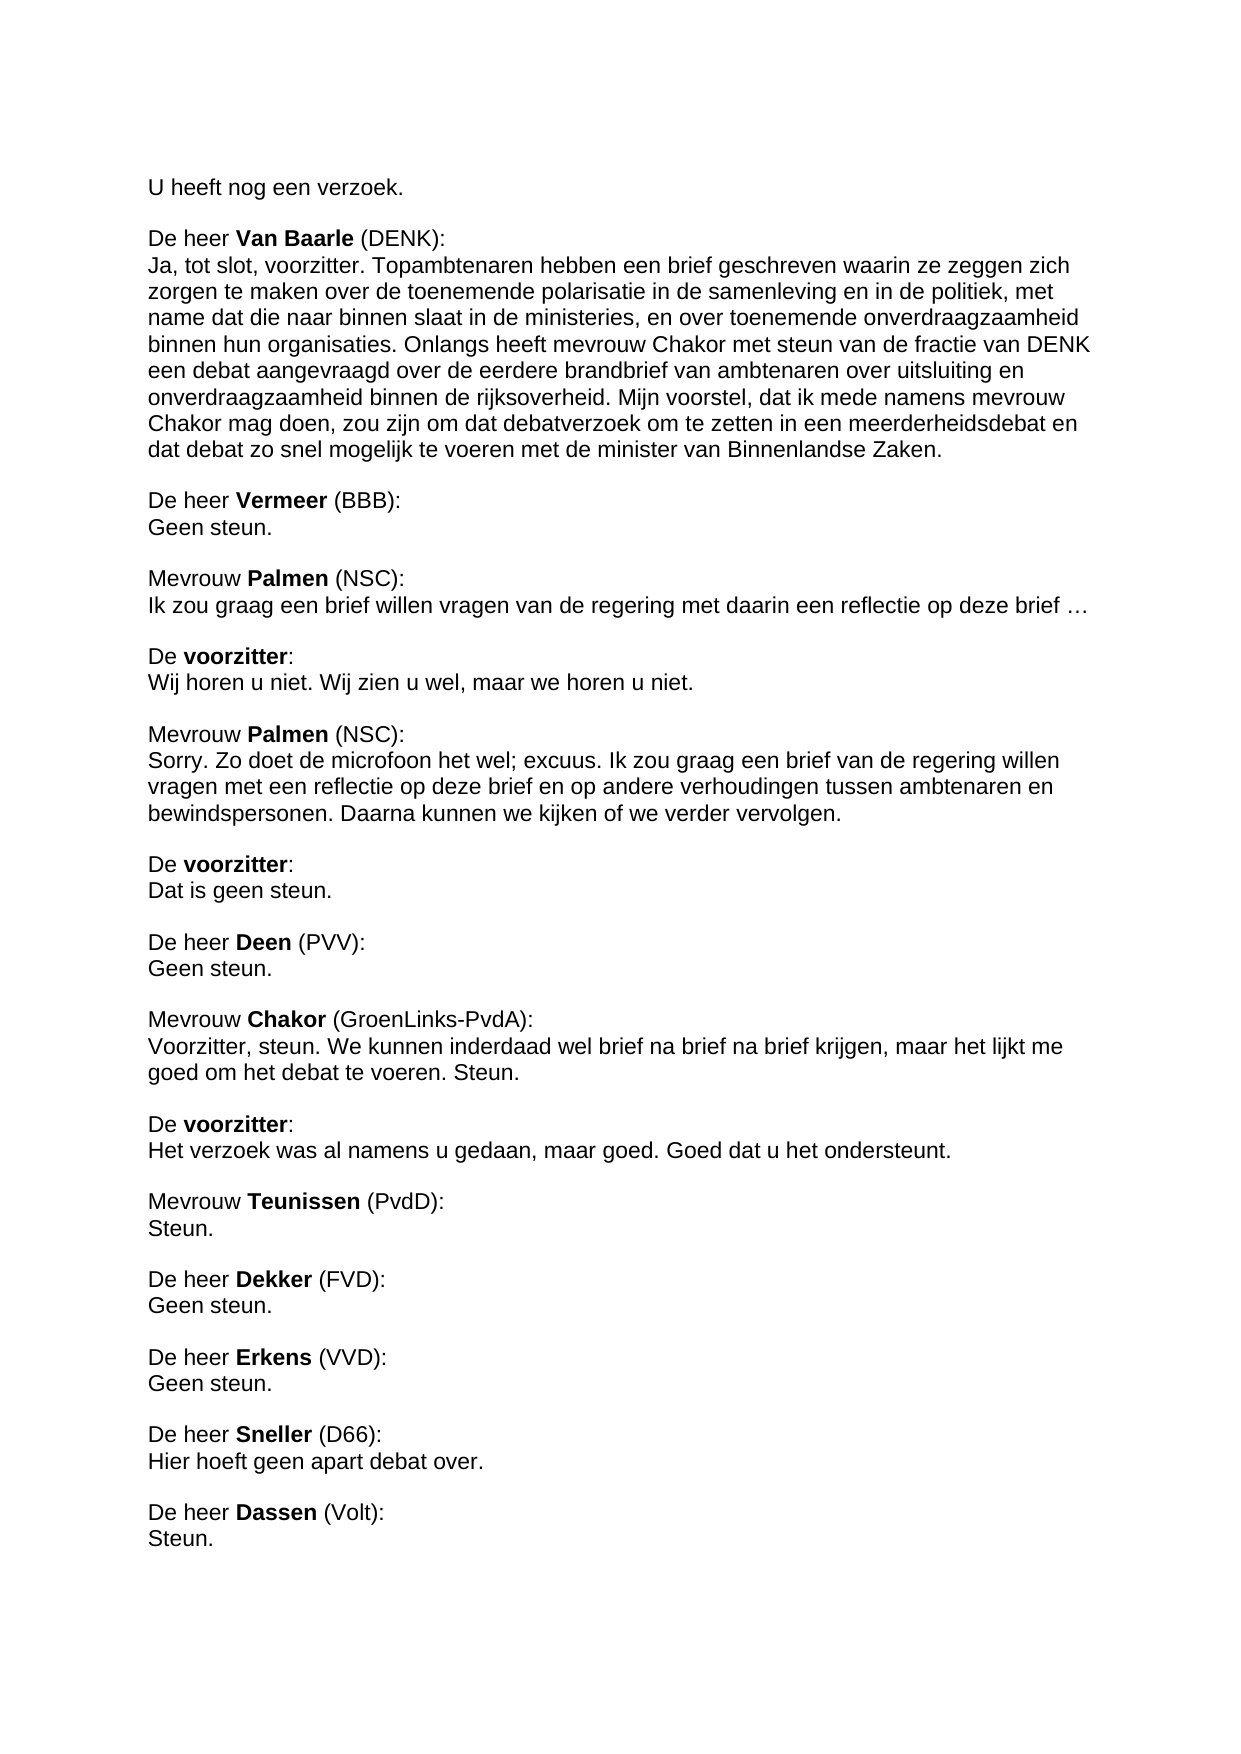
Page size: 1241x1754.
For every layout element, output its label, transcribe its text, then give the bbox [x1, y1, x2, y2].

text Mevrouw Teunissen (PvdD): Steun. [148, 1188, 1093, 1241]
text Mevrouw Palmen (NSC): Sorry. Zo doet de microfoon het wel; excuus. Ik zou graag een brief van de regering willen vragen met een reflectie op deze brief en op andere verhoudingen tussen ambtenaren en bewindspersonen. Daarna kunnen we kijken of we verder vervolgen. [148, 721, 1093, 826]
text De heer Dekker (FVD): Geen steun. [148, 1266, 1093, 1319]
text De heer Vermeer (BBB): Geen steun. [148, 487, 1093, 540]
text De voorzitter: Wij horen u niet. Wij zien u wel, maar we horen u niet. [148, 643, 1093, 696]
text De voorzitter: Het verzoek was al namens u gedaan, maar goed. Goed dat u het ondersteunt. [148, 1111, 1093, 1163]
text De heer Dassen (Volt): Steun. [148, 1499, 1093, 1552]
text Mevrouw Chakor (GroenLinks-PvdA): Voorzitter, steun. We kunnen inderdaad wel brief na brief na brief krijgen, maar het lijkt me goed om het debat te voeren. Steun. [148, 1006, 1093, 1086]
text De heer Deen (PVV): Geen steun. [148, 929, 1093, 981]
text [148, 148, 1093, 200]
text De heer Sneller (D66): Hier hoeft geen apart debat over. [148, 1421, 1093, 1474]
text De heer Erkens (VVD): Geen steun. [148, 1344, 1093, 1396]
text De heer Van Baarle (DENK): Ja, tot slot, voorzitter. Topambtenaren hebben een brief geschreven waarin ze zeggen zich zorgen te maken over de toenemende polarisatie in de samenleving en in de politiek, met name dat die naar binnen slaat in de ministeries, en over toenemende onverdraagzaamheid binnen hun organisaties. Onlangs heeft mevrouw Chakor met steun van de fractie van DENK een debat aangevraagd over de eerdere brandbrief van ambtenaren over uitsluiting en onverdraagzaamheid binnen de rijksoverheid. Mijn voorstel, dat ik mede namens mevrouw Chakor mag doen, zou zijn om dat debatverzoek om te zetten in een meerderheidsdebat en dat debat zo snel mogelijk te voeren met de minister van Binnenlandse Zaken. [148, 225, 1093, 462]
text De voorzitter: Dat is geen steun. [148, 851, 1093, 904]
text Mevrouw Palmen (NSC): Ik zou graag een brief willen vragen van de regering met daarin een reflectie op deze brief … [148, 565, 1093, 618]
